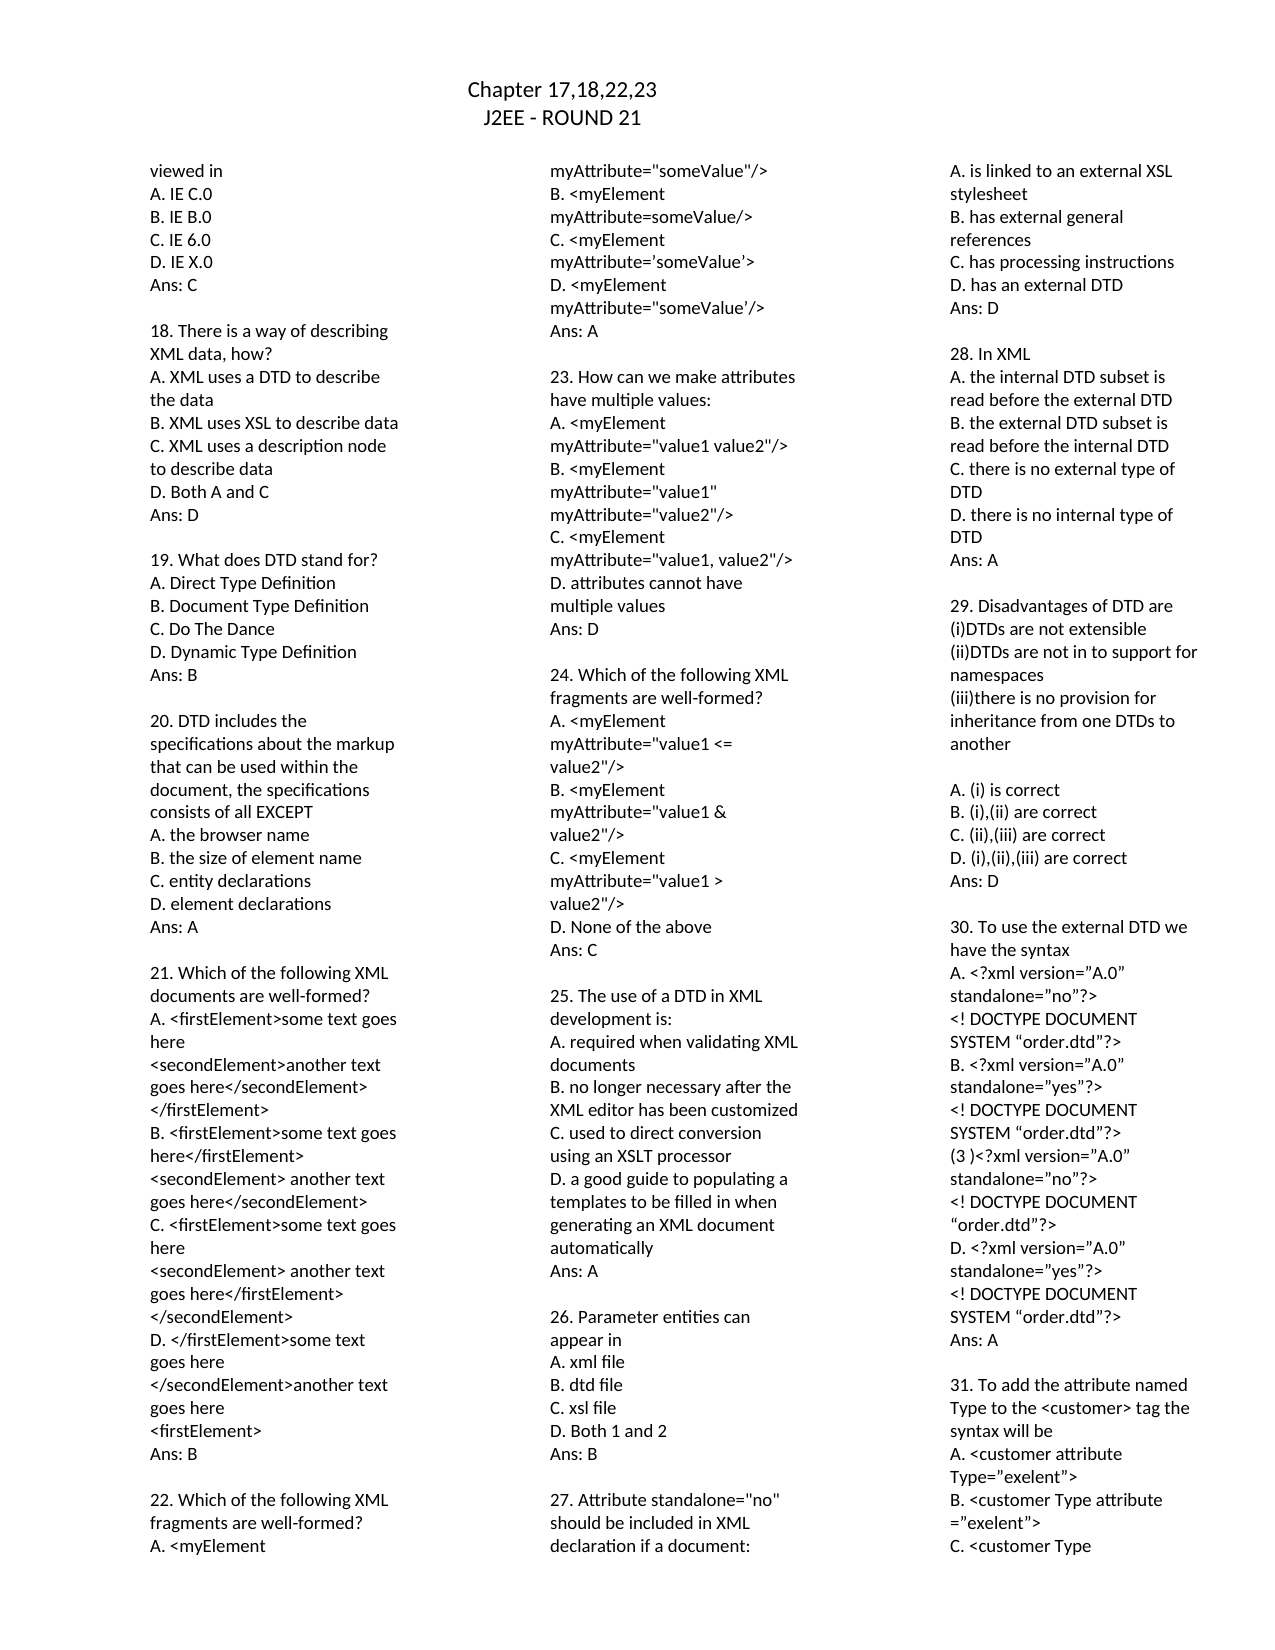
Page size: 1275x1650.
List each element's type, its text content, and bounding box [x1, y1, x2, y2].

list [112, 159, 400, 1557]
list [912, 159, 1200, 1557]
